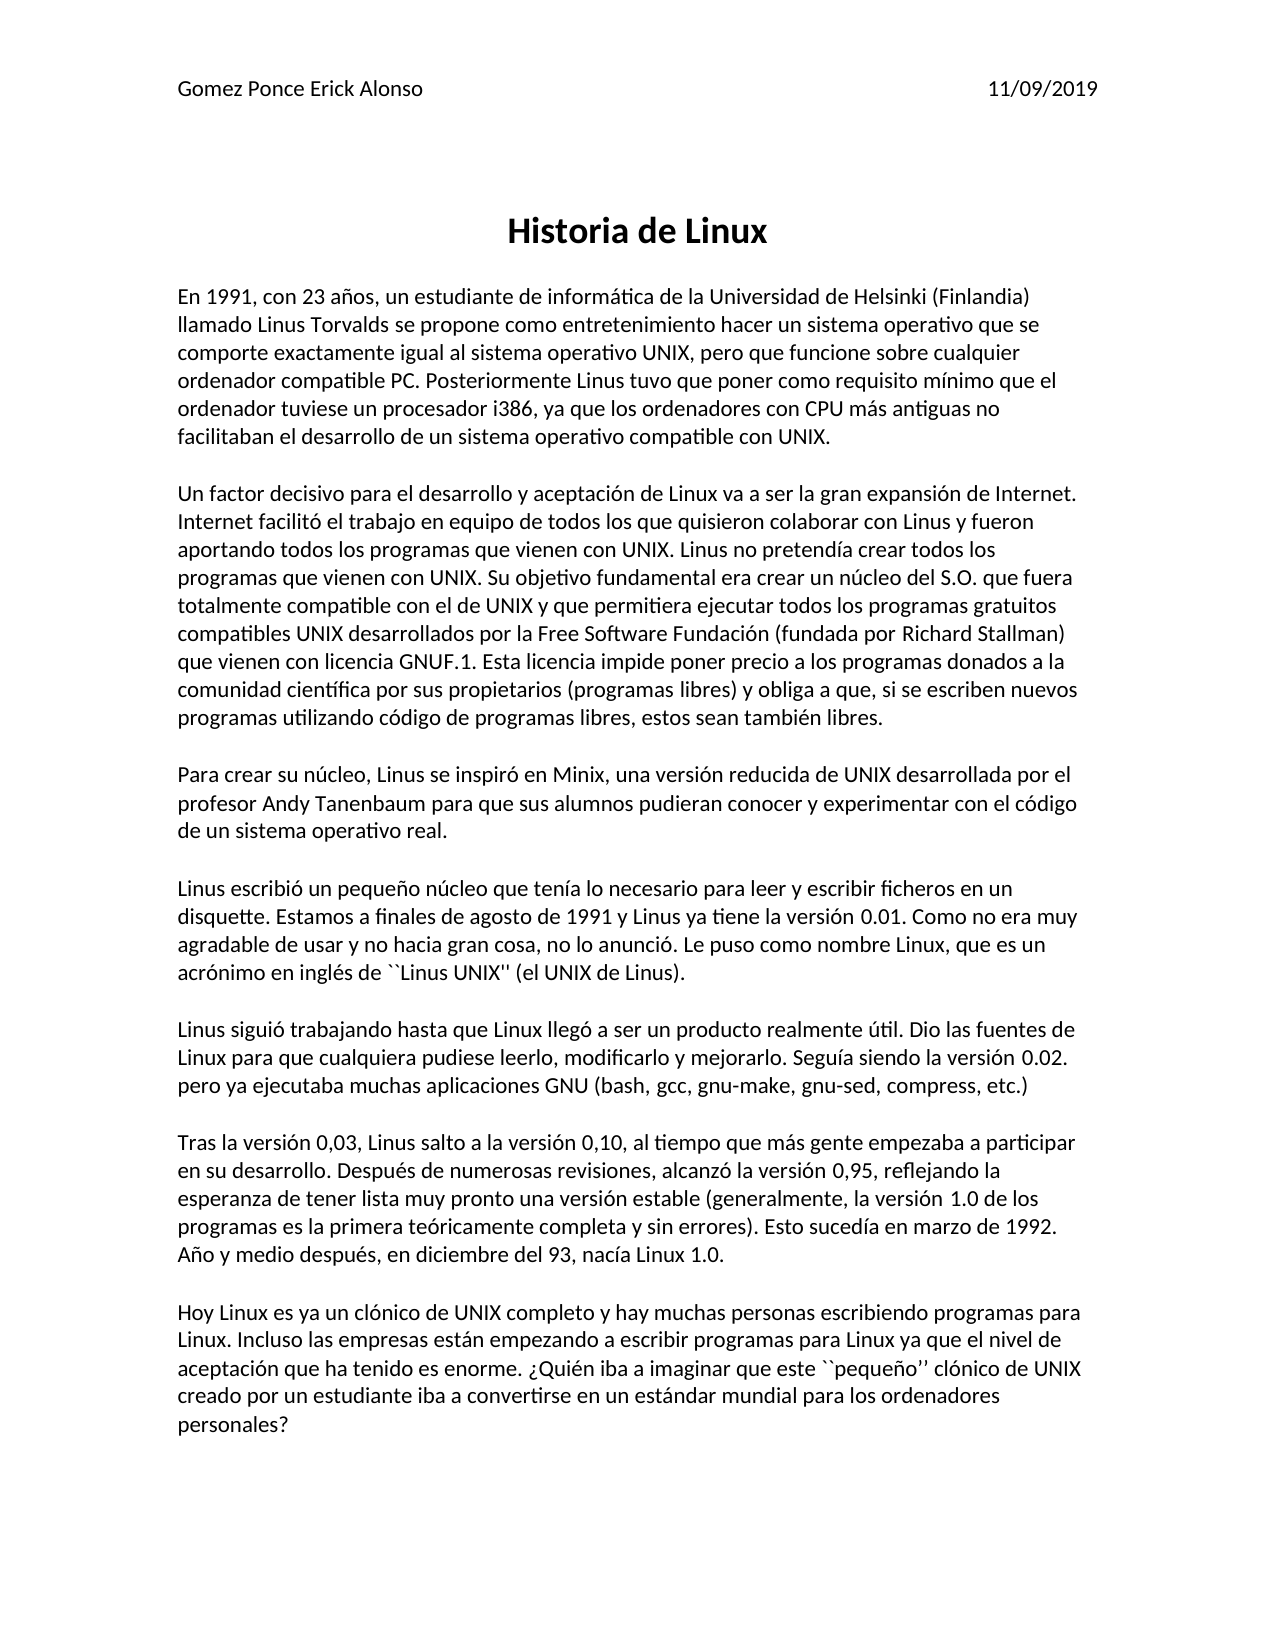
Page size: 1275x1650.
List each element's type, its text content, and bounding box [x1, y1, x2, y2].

text En 1991, con 23 años, un estudiante de informática de la Universidad de Helsinki (Finlandia) llamado Linus Torvalds se propone como entretenimiento hacer un sistema operativo que se comporte exactamente igual al sistema operativo UNIX, pero que funcione sobre cualquier ordenador compatible PC. Posteriormente Linus tuvo que poner como requisito mínimo que el ordenador tuviese un procesador i386, ya que los ordenadores con CPU más antiguas no facilitaban el desarrollo de un sistema operativo compatible con UNIX. [177, 282, 1098, 450]
text Linus siguió trabajando hasta que Linux llegó a ser un producto realmente útil. Dio las fuentes de Linux para que cualquiera pudiese leerlo, modificarlo y mejorarlo. Seguía siendo la versión 0.02. pero ya ejecutaba muchas aplicaciones GNU (bash, gcc, gnu-make, gnu-sed, compress, etc.) [177, 1015, 1098, 1099]
text Historia de Linux [177, 207, 1098, 253]
text Un factor decisivo para el desarrollo y aceptación de Linux va a ser la gran expansión de Internet. Internet facilitó el trabajo en equipo de todos los que quisieron colaborar con Linus y fueron aportando todos los programas que vienen con UNIX. Linus no pretendía crear todos los programas que vienen con UNIX. Su objetivo fundamental era crear un núcleo del S.O. que fuera totalmente compatible con el de UNIX y que permitiera ejecutar todos los programas gratuitos compatibles UNIX desarrollados por la Free Software Fundación (fundada por Richard Stallman) que vienen con licencia GNUF.1. Esta licencia impide poner precio a los programas donados a la comunidad científica por sus propietarios (programas libres) y obliga a que, si se escriben nuevos programas utilizando código de programas libres, estos sean también libres. [177, 479, 1098, 731]
text Hoy Linux es ya un clónico de UNIX completo y hay muchas personas escribiendo programas para Linux. Incluso las empresas están empezando a escribir programas para Linux ya que el nivel de aceptación que ha tenido es enorme. ¿Quién iba a imaginar que este ``pequeño’’ clónico de UNIX creado por un estudiante iba a convertirse en un estándar mundial para los ordenadores personales? [177, 1298, 1098, 1438]
text Linus escribió un pequeño núcleo que tenía lo necesario para leer y escribir ficheros en un disquette. Estamos a finales de agosto de 1991 y Linus ya tiene la versión 0.01. Como no era muy agradable de usar y no hacia gran cosa, no lo anunció. Le puso como nombre Linux, que es un acrónimo en inglés de ``Linus UNIX'' (el UNIX de Linus). [177, 874, 1098, 986]
text Tras la versión 0,03, Linus salto a la versión 0,10, al tiempo que más gente empezaba a participar en su desarrollo. Después de numerosas revisiones, alcanzó la versión 0,95, reflejando la esperanza de tener lista muy pronto una versión estable (generalmente, la versión 1.0 de los programas es la primera teóricamente completa y sin errores). Esto sucedía en marzo de 1992. Año y medio después, en diciembre del 93, nacía Linux 1.0. [177, 1128, 1098, 1268]
text Para crear su núcleo, Linus se inspiró en Minix, una versión reducida de UNIX desarrollada por el profesor Andy Tanenbaum para que sus alumnos pudieran conocer y experimentar con el código de un sistema operativo real. [177, 761, 1098, 845]
